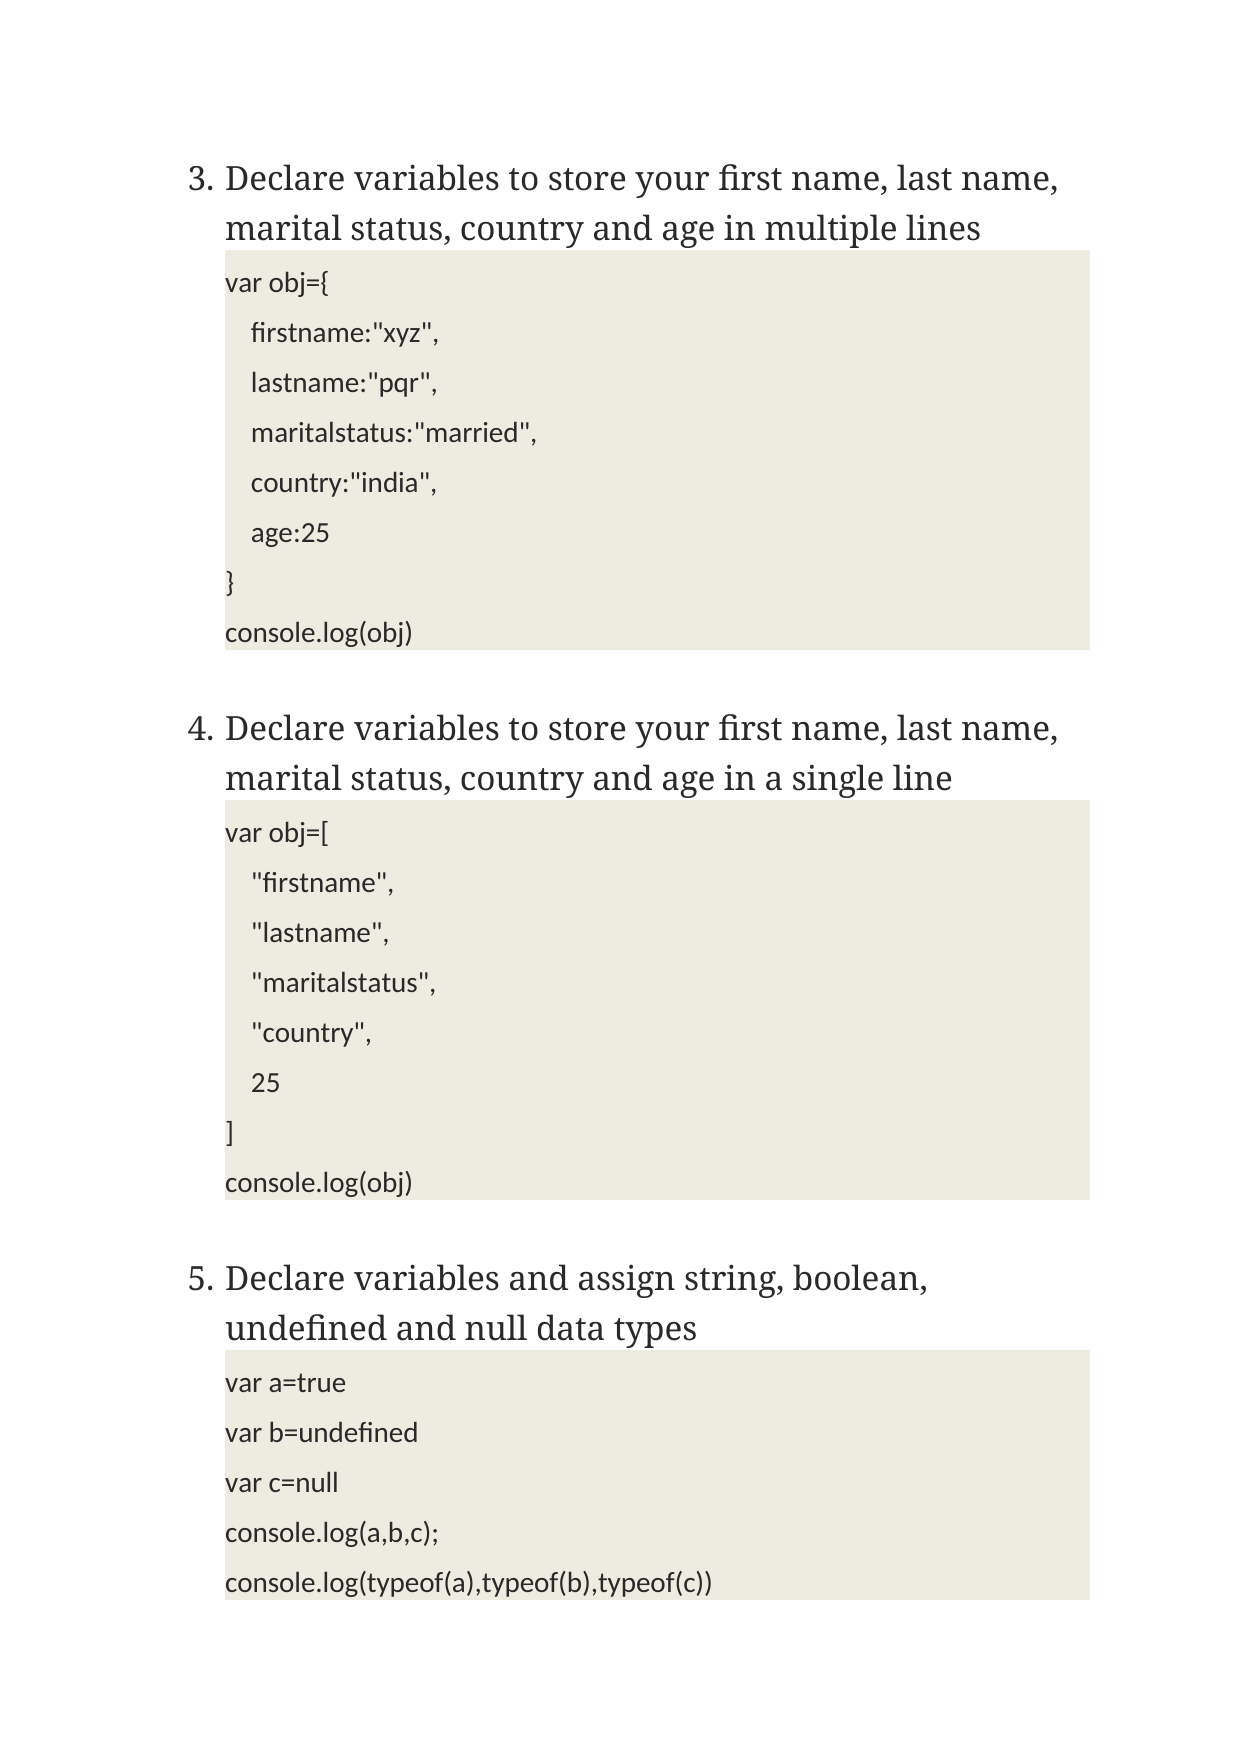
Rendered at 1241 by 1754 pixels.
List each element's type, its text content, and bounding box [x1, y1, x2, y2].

text var a=true [225, 1350, 1090, 1400]
text var obj=[ [225, 800, 1090, 850]
text "country", [225, 1000, 1090, 1050]
text firstname:"xyz", [225, 300, 1090, 350]
text ] [225, 1100, 1090, 1150]
text "firstname", [225, 850, 1090, 900]
text console.log(typeof(a),typeof(b),typeof(c)) [225, 1550, 1090, 1600]
list Declare variables to store your first name, last name, marital status, country and age in multiple lines [187, 150, 1090, 250]
text lastname:"pqr", [225, 350, 1090, 400]
text country:"india", [225, 450, 1090, 500]
text console.log(obj) [225, 600, 1090, 650]
text maritalstatus:"married", [225, 400, 1090, 450]
text var obj={ [225, 250, 1090, 300]
text } [225, 550, 1090, 600]
list Declare variables and assign string, boolean, undefined and null data types [187, 1250, 1090, 1350]
list Declare variables to store your first name, last name, marital status, country and age in a single line [187, 700, 1090, 800]
text "lastname", [225, 900, 1090, 950]
text console.log(obj) [225, 1150, 1090, 1200]
text var b=undefined [225, 1400, 1090, 1450]
text "maritalstatus", [225, 950, 1090, 1000]
text var c=null [225, 1450, 1090, 1500]
text console.log(a,b,c); [225, 1500, 1090, 1550]
text 25 [225, 1050, 1090, 1100]
text age:25 [225, 500, 1090, 550]
